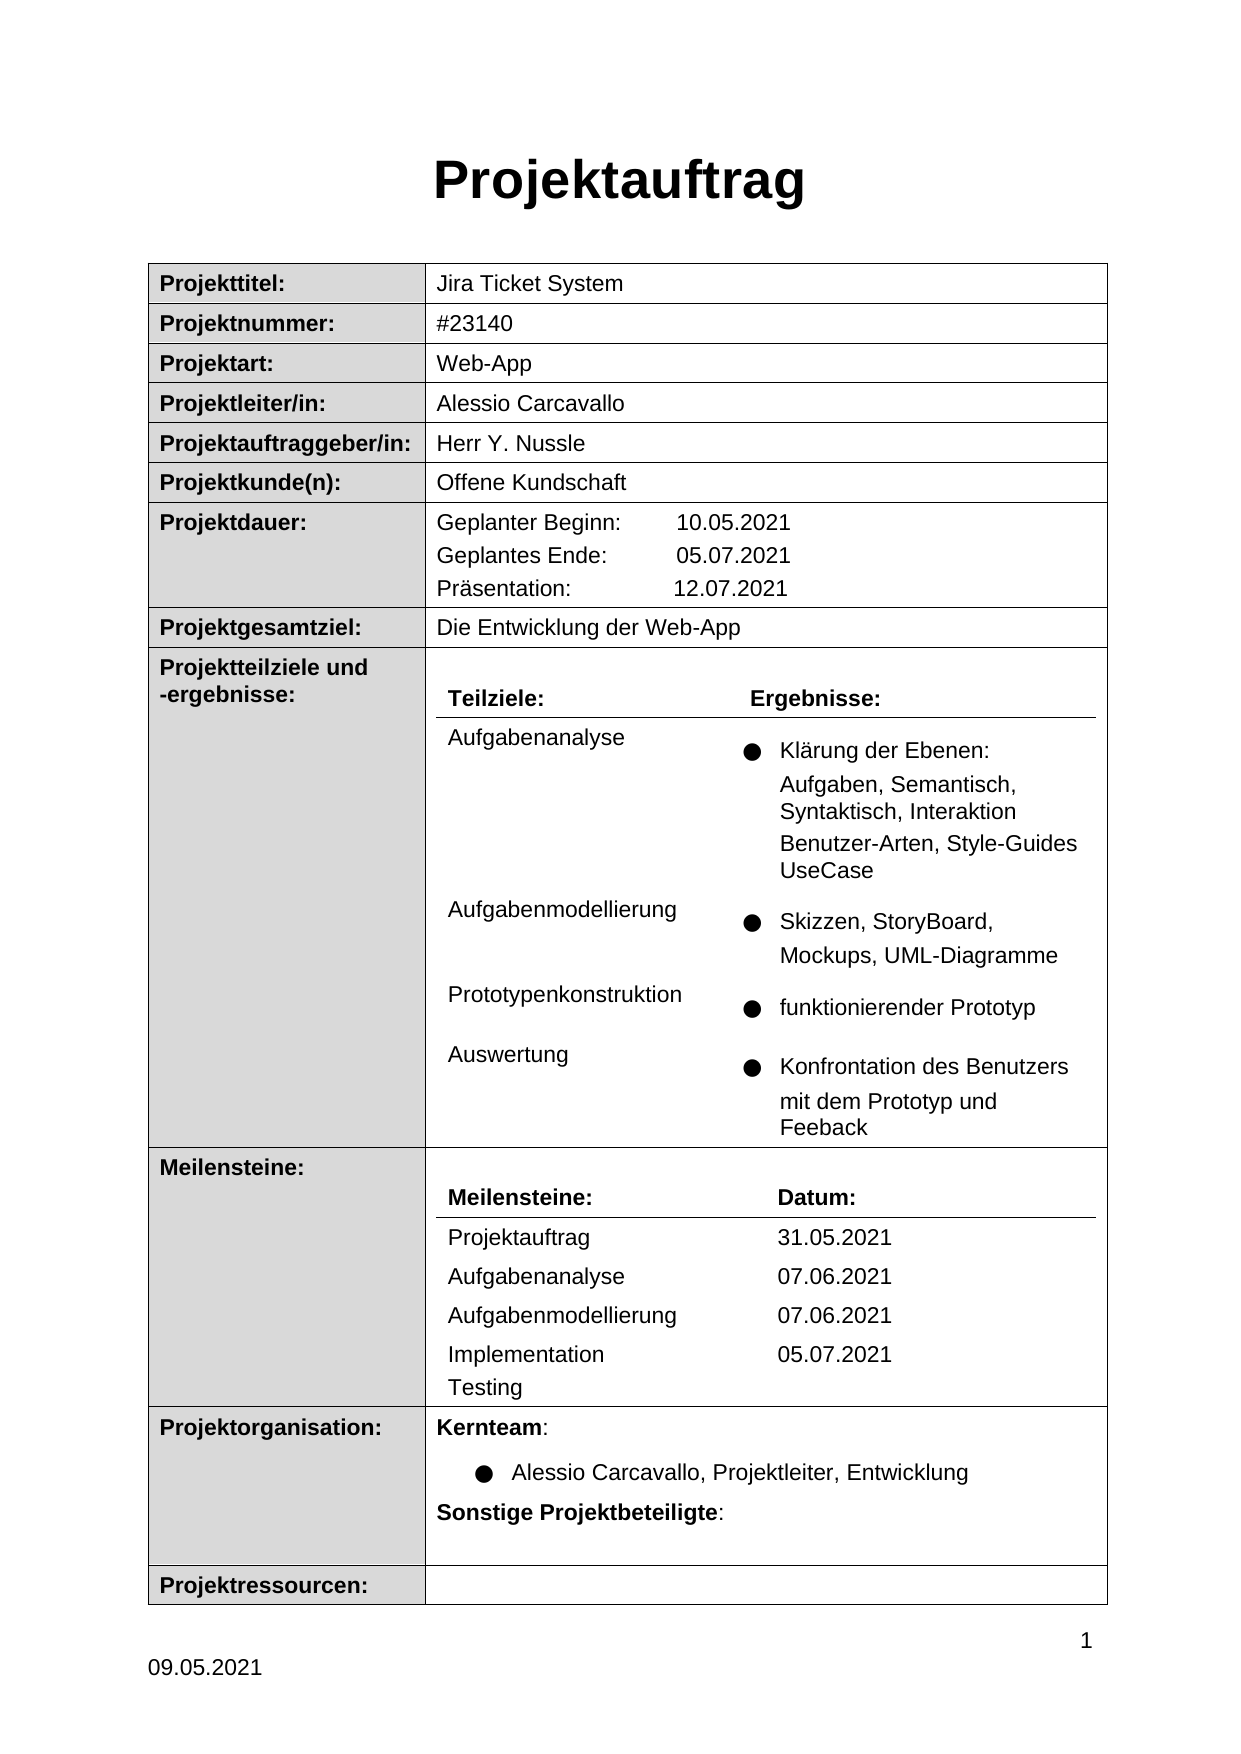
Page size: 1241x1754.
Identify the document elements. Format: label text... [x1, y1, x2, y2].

table_cell Projektauftraggeber/in: [149, 423, 425, 462]
table_cell [426, 1566, 1107, 1604]
table_cell Projektteilziele und -ergebnisse: [149, 648, 425, 1147]
table_cell Die Entwicklung der Web-App [426, 608, 1107, 647]
table_cell Kernteam: Alessio Carcavallo, Projektleiter, Entwicklung Sonstige Projektbeteiligte: [426, 1407, 1107, 1564]
table_cell Projektart: [149, 344, 425, 382]
title Projektauftrag [148, 148, 1093, 210]
table_cell [426, 1148, 1107, 1406]
table_header Jira Ticket System [426, 264, 1107, 302]
table_cell Web-App [426, 344, 1107, 382]
table_cell #23140 [426, 304, 1107, 342]
table_cell Herr Y. Nussle [426, 423, 1107, 462]
table_cell Meilensteine: [149, 1148, 425, 1406]
table_cell Projektressourcen: [149, 1566, 425, 1604]
table_cell Projektkunde(n): [149, 463, 425, 502]
table_cell Geplanter Beginn: 10.05.2021 Geplantes Ende: 05.07.2021 Präsentation: 12.07.2021 [426, 503, 1107, 607]
table_cell [426, 648, 1107, 1147]
table_cell Projektnummer: [149, 304, 425, 342]
table_cell Offene Kundschaft [426, 463, 1107, 502]
table_cell Projektdauer: [149, 503, 425, 607]
table_cell Alessio Carcavallo [426, 383, 1107, 422]
table_header Projekttitel: [149, 264, 425, 302]
table_cell Projektorganisation: [149, 1407, 425, 1564]
table_cell Projektleiter/in: [149, 383, 425, 422]
table_cell Projektgesamtziel: [149, 608, 425, 647]
